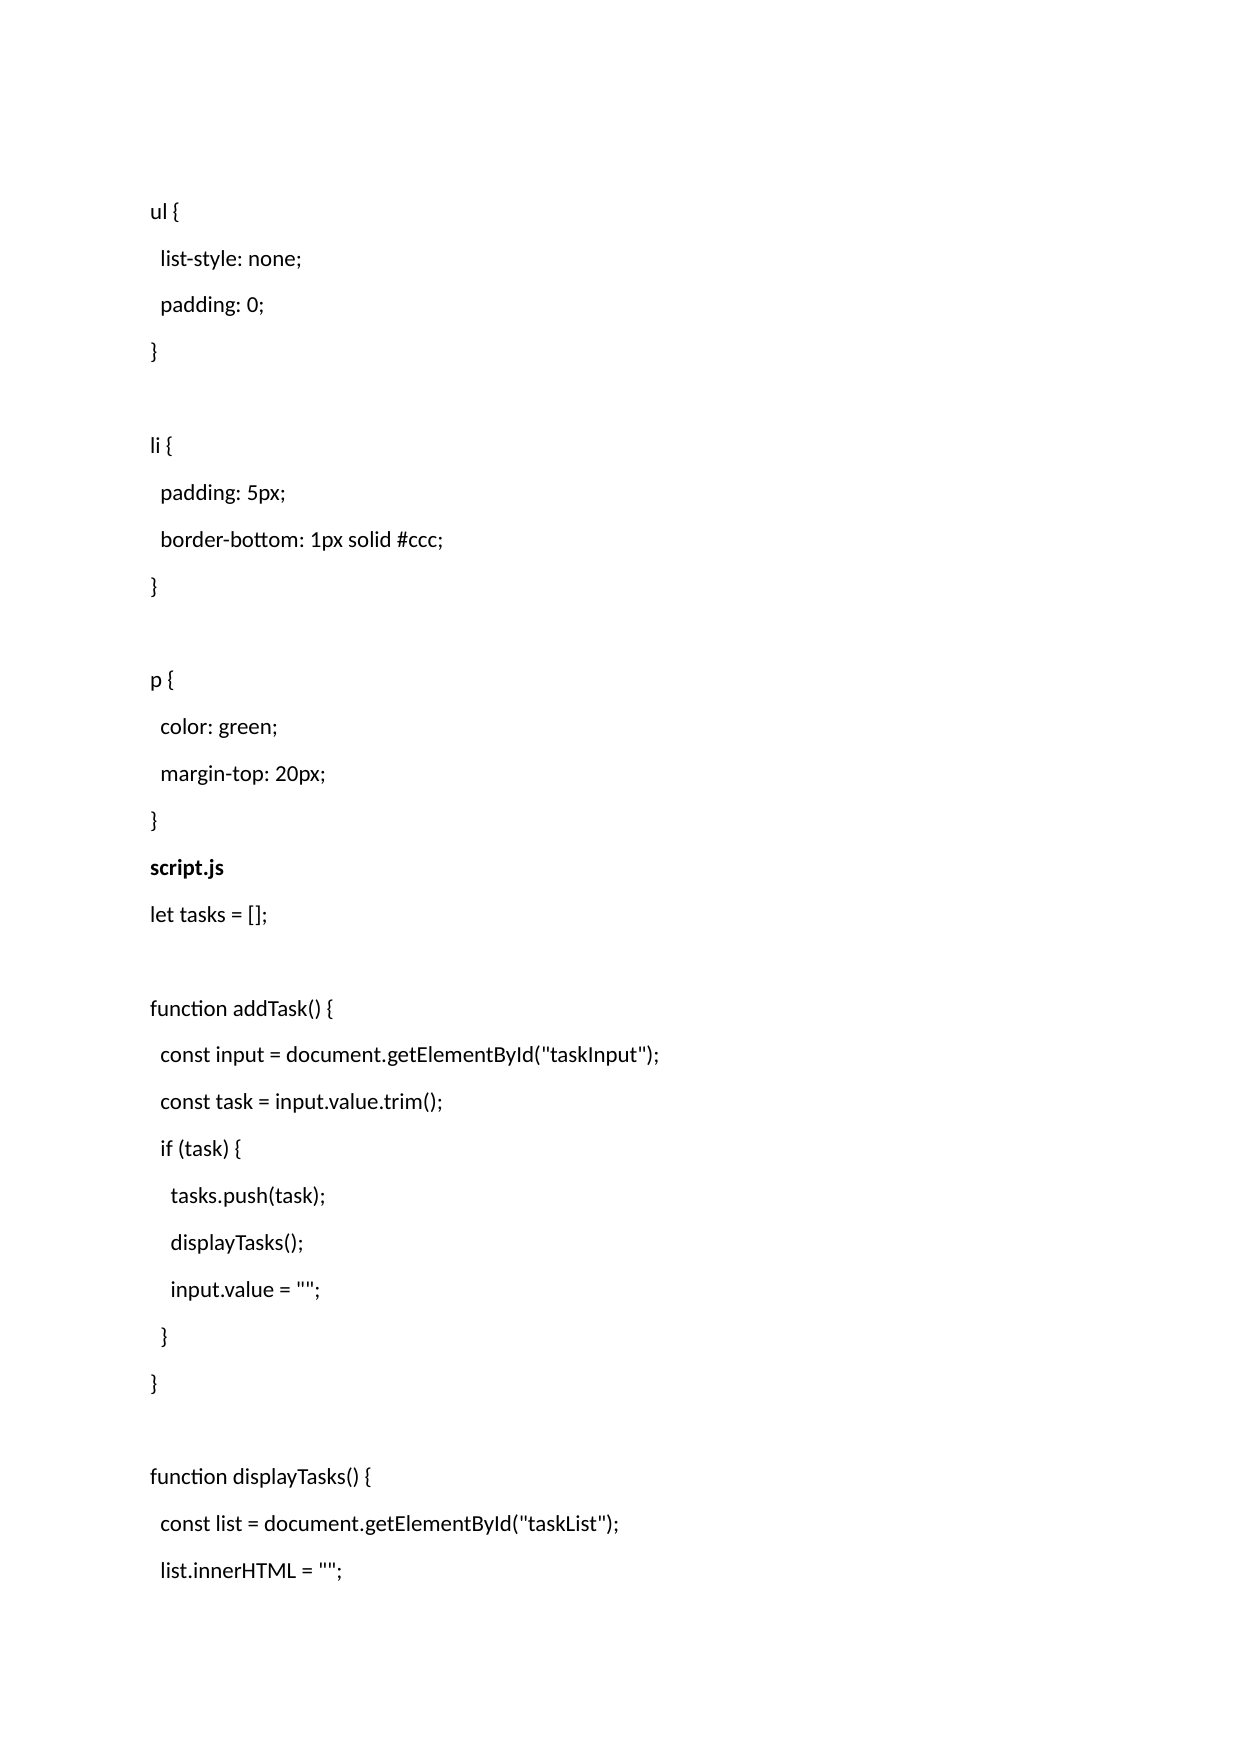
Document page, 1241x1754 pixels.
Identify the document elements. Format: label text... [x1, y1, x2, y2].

text script.js [150, 853, 1090, 881]
text li { [150, 431, 1090, 459]
text padding: 0; [150, 291, 1090, 319]
text list.innerHTML = ""; [150, 1556, 1090, 1584]
text const list = document.getElementById("taskList"); [150, 1509, 1090, 1537]
text displayTasks(); [150, 1228, 1090, 1256]
text const input = document.getElementById("taskInput"); [150, 1041, 1090, 1069]
text } [150, 1369, 1090, 1397]
text color: green; [150, 712, 1090, 741]
text ul { [150, 197, 1090, 225]
text padding: 5px; [150, 478, 1090, 506]
text const task = input.value.trim(); [150, 1087, 1090, 1116]
text function displayTasks() { [150, 1462, 1090, 1491]
text } [150, 806, 1090, 834]
text let tasks = []; [150, 900, 1090, 928]
text list-style: none; [150, 244, 1090, 272]
text } [150, 337, 1090, 366]
text margin-top: 20px; [150, 759, 1090, 787]
text } [150, 572, 1090, 600]
text input.value = ""; [150, 1275, 1090, 1303]
text p { [150, 666, 1090, 694]
text function addTask() { [150, 994, 1090, 1022]
text } [150, 1322, 1090, 1350]
text border-bottom: 1px solid #ccc; [150, 525, 1090, 553]
text if (task) { [150, 1134, 1090, 1162]
text tasks.push(task); [150, 1181, 1090, 1209]
